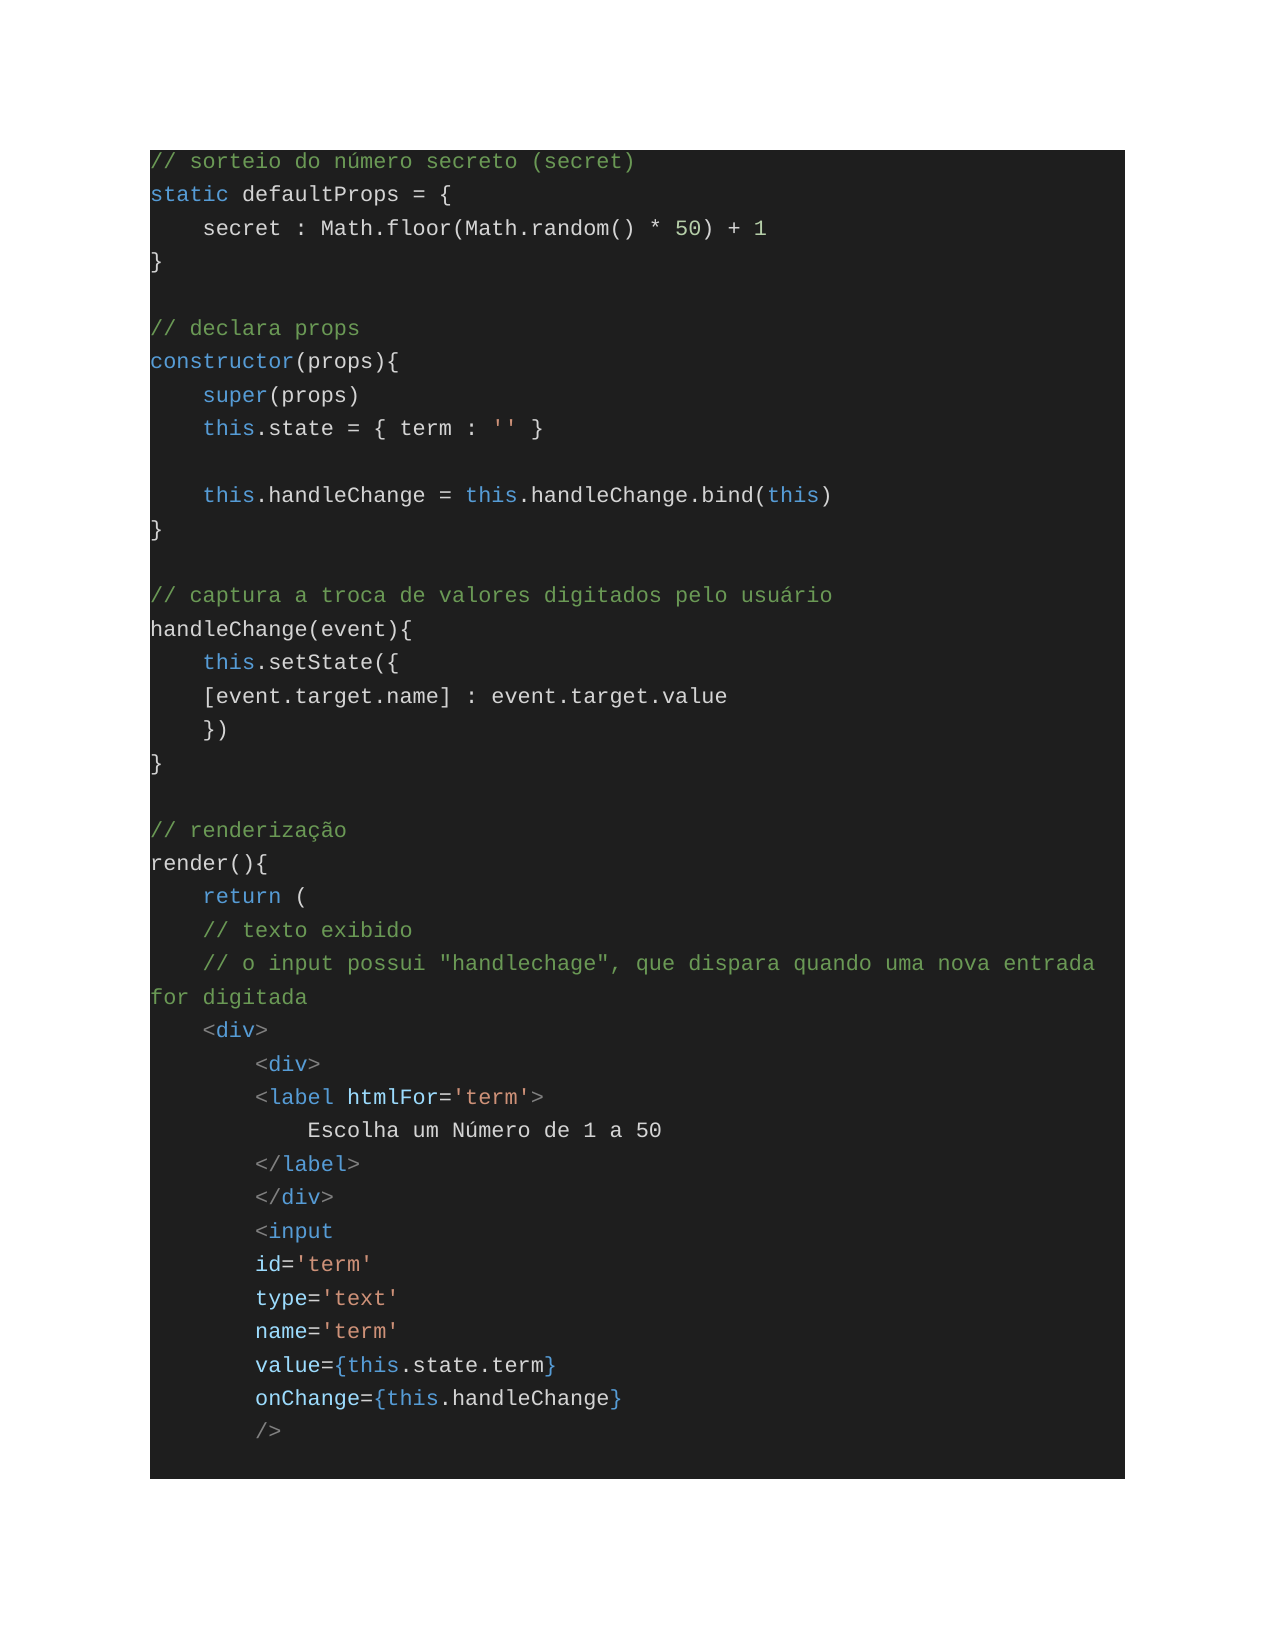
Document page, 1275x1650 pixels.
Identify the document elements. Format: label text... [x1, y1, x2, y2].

text <label htmlFor='term'> [150, 1086, 1125, 1111]
text // o input possui "handlechage", que dispara quando uma nova entrada for digitada [150, 952, 1125, 1011]
text }) [150, 718, 1125, 743]
text <div> [150, 1053, 1125, 1078]
text Escolha um Número de 1 a 50 [150, 1120, 1125, 1144]
text onChange={this.handleChange} [150, 1387, 1125, 1412]
text // texto exibido [150, 919, 1125, 944]
text super(props) [150, 384, 1125, 409]
text render(){ [150, 852, 1125, 877]
text this.handleChange = this.handleChange.bind(this) [150, 484, 1125, 509]
text </label> [150, 1153, 1125, 1178]
text id='term' [150, 1253, 1125, 1278]
text static defaultProps = { [150, 183, 1125, 208]
text secret : Math.floor(Math.random() * 50) + 1 [150, 217, 1125, 242]
text return ( [150, 886, 1125, 910]
text // sorteio do número secreto (secret) [150, 150, 1125, 175]
text type='text' [150, 1287, 1125, 1312]
text // renderização [150, 819, 1125, 843]
text constructor(props){ [150, 351, 1125, 375]
text this.setState({ [150, 652, 1125, 676]
text this.state = { term : '' } [150, 417, 1125, 442]
text } [150, 250, 1125, 275]
text name='term' [150, 1320, 1125, 1345]
text [event.target.name] : event.target.value [150, 685, 1125, 710]
text <input [150, 1220, 1125, 1245]
text // declara props [150, 317, 1125, 342]
text } [150, 752, 1125, 777]
text handleChange(event){ [150, 618, 1125, 643]
text // captura a troca de valores digitados pelo usuário [150, 585, 1125, 609]
text </div> [150, 1187, 1125, 1211]
text } [150, 518, 1125, 543]
text /> [150, 1421, 1125, 1445]
text value={this.state.term} [150, 1354, 1125, 1378]
text <div> [150, 1019, 1125, 1044]
